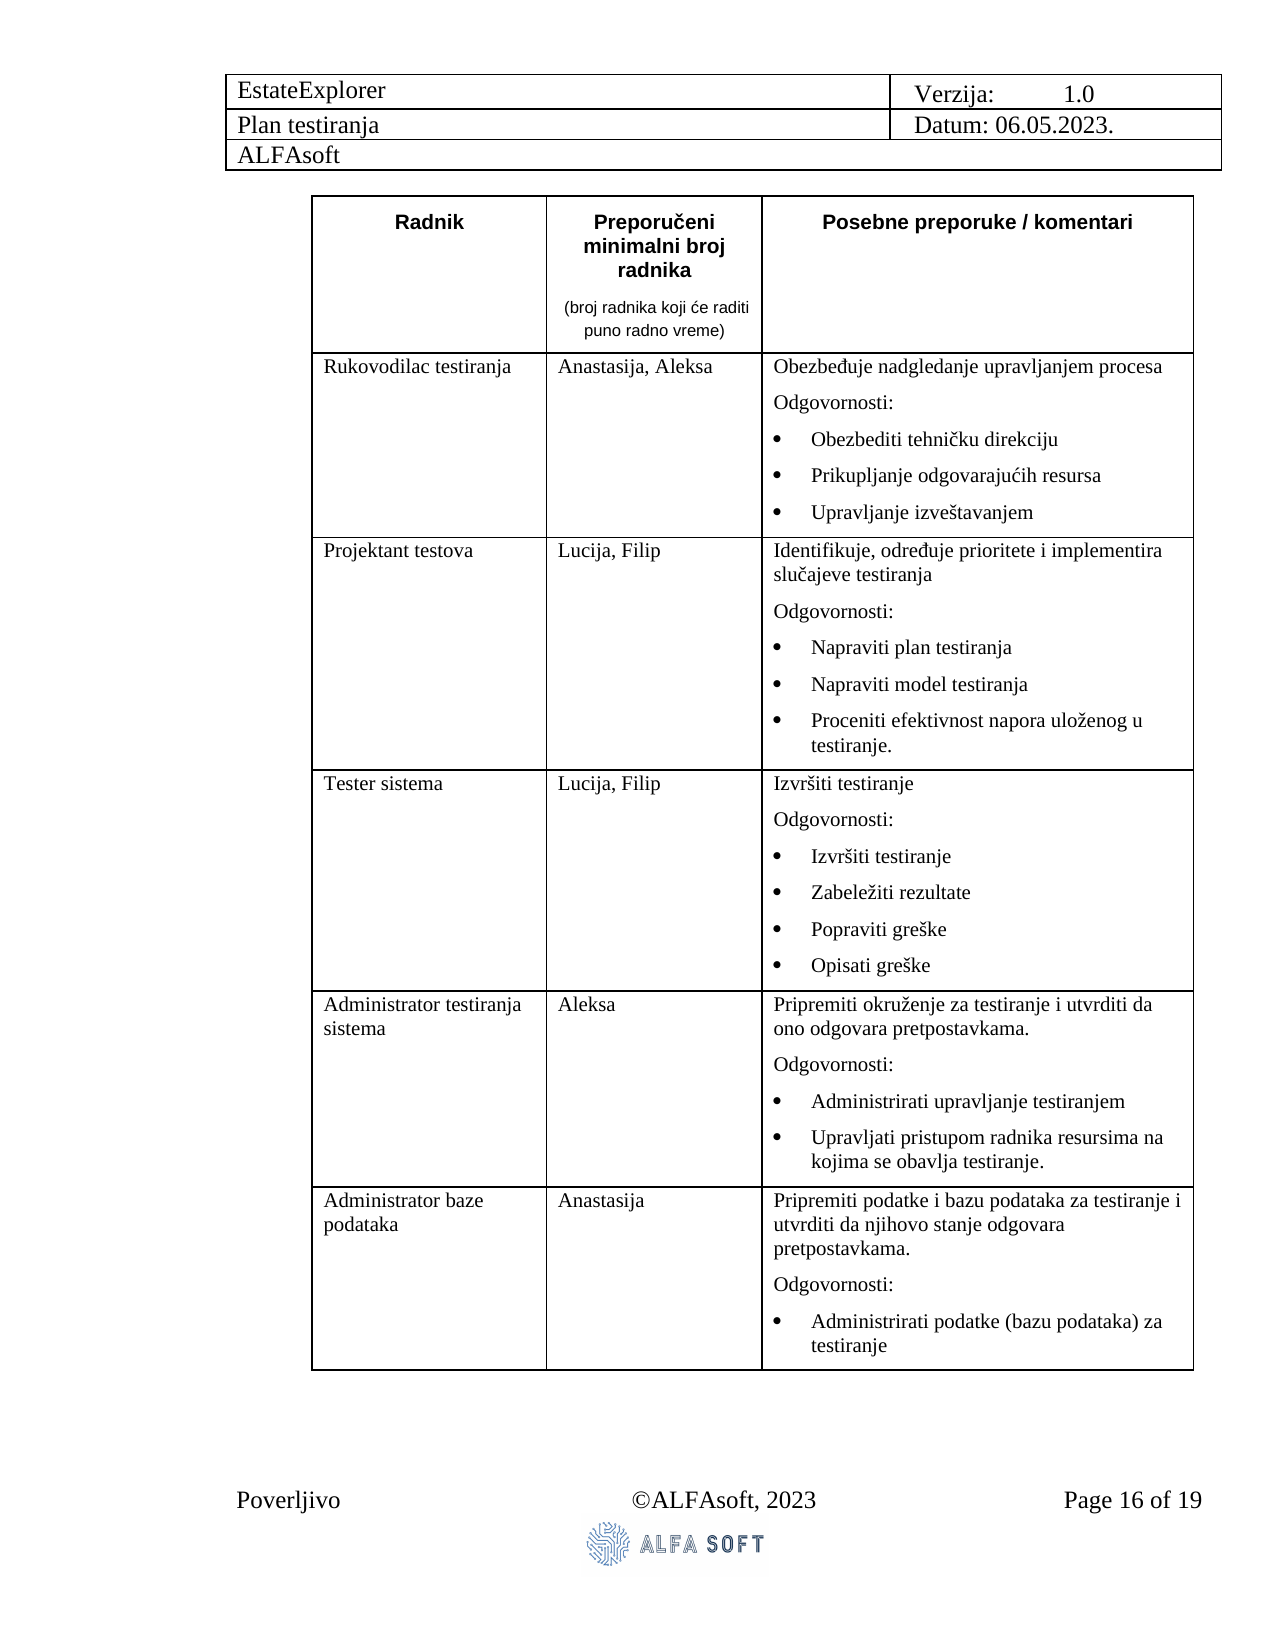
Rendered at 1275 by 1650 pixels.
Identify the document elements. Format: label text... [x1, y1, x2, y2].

table_cell Obezbeđuje nadgledanje upravljanjem procesa Odgovornosti: Obezbediti tehničku direkciju Prikupljanje odgovarajućih resursa Upravljanje izveštavanjem [763, 354, 1193, 537]
table_cell Preporučeni minimalni broj radnika (broj radnika koji će raditi puno radno vreme) [547, 197, 761, 352]
table_cell Tester sistema [313, 771, 546, 990]
table_cell Lucija, Filip [547, 538, 761, 769]
table_cell Identifikuje, određuje prioritete i implementira slučajeve testiranja Odgovornosti: Napraviti plan testiranja Napraviti model testiranja Proceniti efektivnost napora uloženog u testiranje. [763, 538, 1193, 769]
table_cell Posebne preporuke / komentari [763, 197, 1193, 352]
table_cell Izvršiti testiranje Odgovornosti: Izvršiti testiranje Zabeležiti rezultate Popraviti greške Opisati greške [763, 771, 1193, 990]
table_cell Projektant testova [313, 538, 546, 769]
table_cell Anastasija [547, 1188, 761, 1369]
table_cell Administrator testiranja sistema [313, 992, 546, 1186]
table_cell Administrator baze podataka [313, 1188, 546, 1369]
table_cell Aleksa [547, 992, 761, 1186]
picture [580, 1513, 770, 1577]
table_cell Radnik [313, 197, 546, 352]
table_cell Anastasija, Aleksa [547, 354, 761, 537]
table_cell Rukovodilac testiranja [313, 354, 546, 537]
table_cell Pripremiti podatke i bazu podataka za testiranje i utvrditi da njihovo stanje odgovara pretpostavkama. Odgovornosti: Administrirati podatke (bazu podataka) za testiranje [763, 1188, 1193, 1369]
table_cell Lucija, Filip [547, 771, 761, 990]
table_cell Pripremiti okruženje za testiranje i utvrditi da ono odgovara pretpostavkama. Odgovornosti: Administrirati upravljanje testiranjem Upravljati pristupom radnika resursima na kojima se obavlja testiranje. [763, 992, 1193, 1186]
